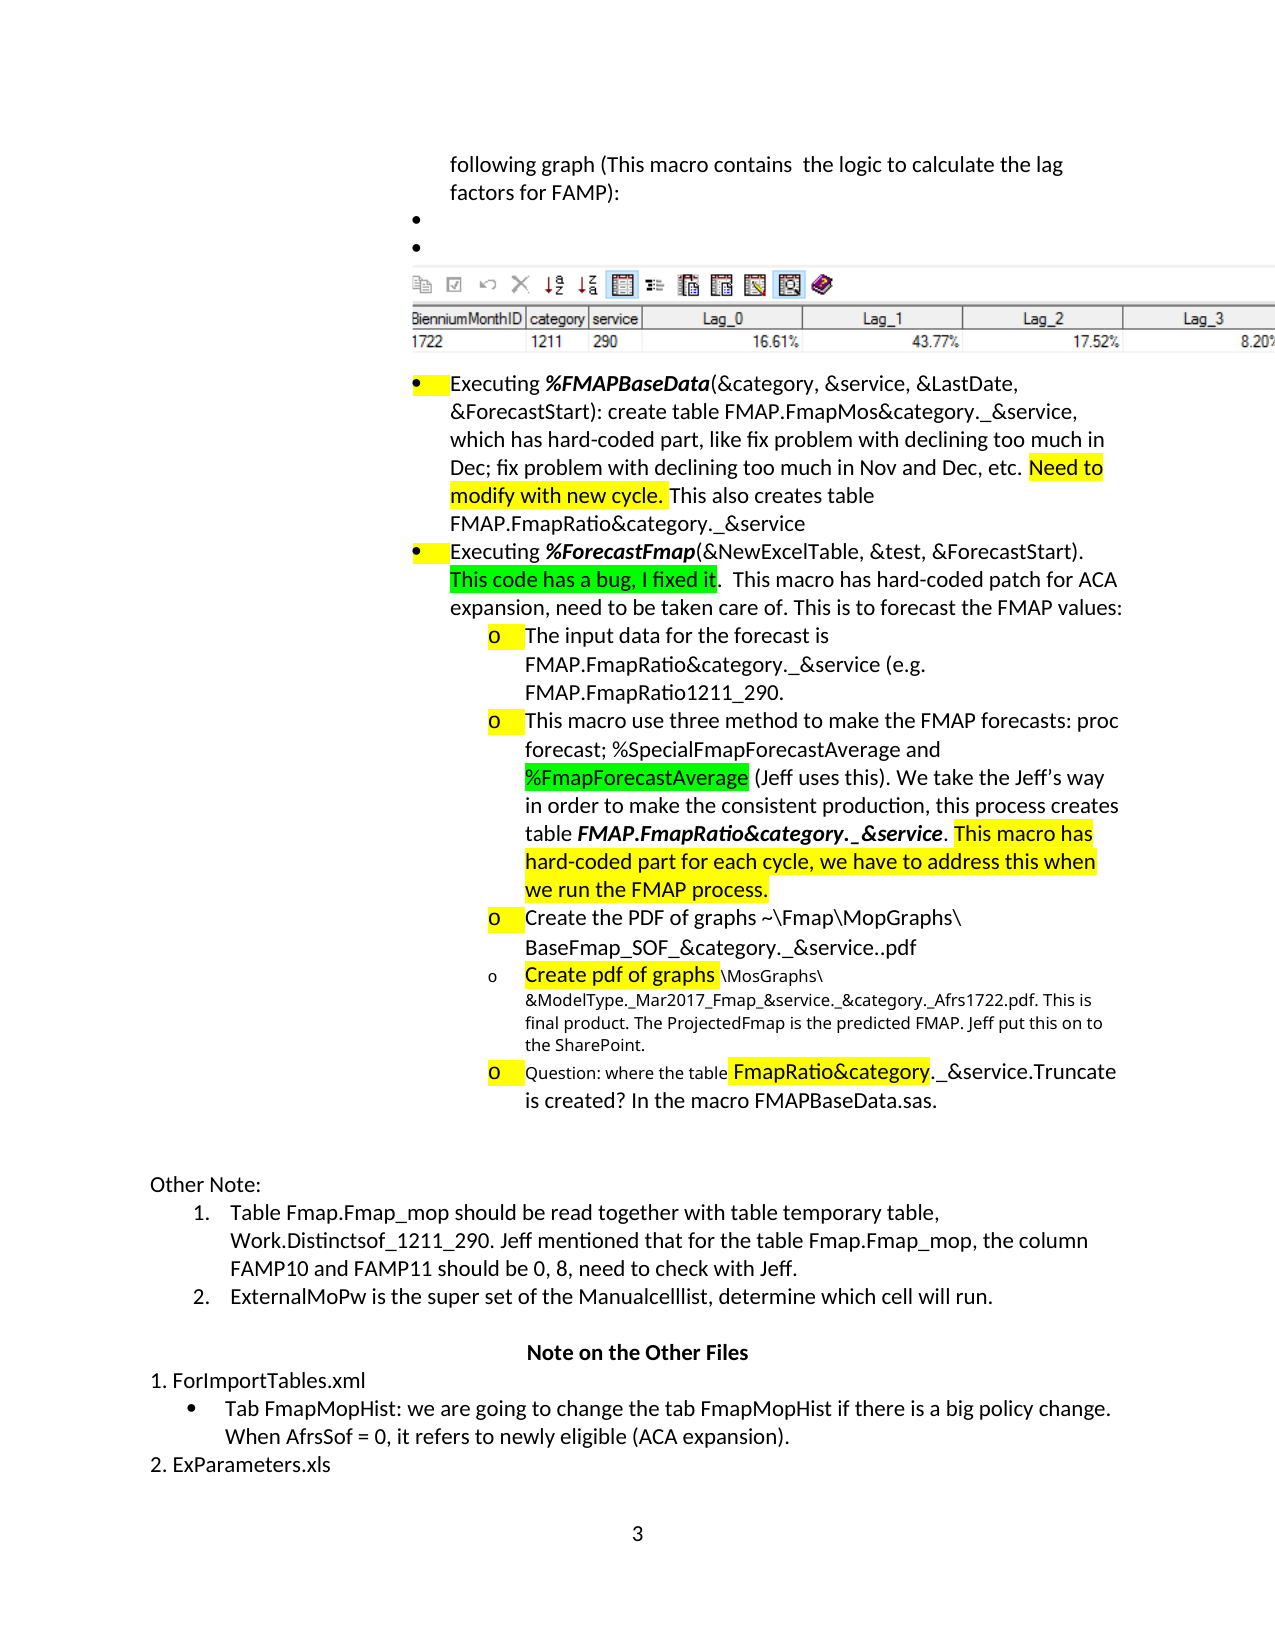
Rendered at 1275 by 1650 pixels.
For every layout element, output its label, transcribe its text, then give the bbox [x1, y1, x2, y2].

list The input data for the forecast is FMAP.FmapRatio&category._&service (e.g. FMAP.FmapRatio1211_290. [487, 621, 1125, 706]
list This macro use three method to make the FMAP forecasts: proc forecast; %SpecialFmapForecastAverage and %FmapForecastAverage (Jeff uses this). We take the Jeff’s way in order to make the consistent production, this process creates table FMAP.FmapRatio&category._&service. This macro has hard-coded part for each cycle, we have to address this when we run the FMAP process. [487, 706, 1125, 903]
picture [412, 262, 1275, 369]
text 1. ForImportTables.xml [150, 1366, 1125, 1394]
text 2. ExParameters.xls [150, 1450, 1125, 1478]
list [412, 150, 1125, 206]
list Question: where the table FmapRatio&category._&service.Truncate is created? In the macro FMAPBaseData.sas. [487, 1057, 1125, 1114]
list Executing %ForecastFmap(&NewExcelTable, &test, &ForecastStart). This code has a bug, I fixed it. This macro has hard-coded patch for ACA expansion, need to be taken care of. This is to forecast the FMAP values: [412, 537, 1125, 621]
list Create pdf of graphs \MosGraphs\&ModelType._Mar2017_Fmap_&service._&category._Afrs1722.pdf. This is final product. The ProjectedFmap is the predicted FMAP. Jeff put this on to the SharePoint. [487, 961, 1125, 1057]
text Other Note: [150, 1170, 1125, 1198]
list Executing %FMAPBaseData(&category, &service, &LastDate, &ForecastStart): create table FMAP.FmapMos&category._&service, which has hard-coded part, like fix problem with declining too much in Dec; fix problem with declining too much in Nov and Dec, etc. Need to modify with new cycle. This also creates table FMAP.FmapRatio&category._&service [412, 369, 1125, 537]
list Create the PDF of graphs ~\Fmap\MopGraphs\BaseFmap_SOF_&category._&service..pdf [487, 903, 1125, 961]
list Table Fmap.Fmap_mop should be read together with table temporary table, Work.Distinctsof_1211_290. Jeff mentioned that for the table Fmap.Fmap_mop, the column FAMP10 and FAMP11 should be 0, 8, need to check with Jeff. [193, 1198, 1125, 1282]
list ExternalMoPw is the super set of the Manualcelllist, determine which cell will run. [193, 1282, 1125, 1310]
list Tab FmapMopHist: we are going to change the tab FmapMopHist if there is a big policy change. When AfrsSof = 0, it refers to newly eligible (ACA expansion). [187, 1394, 1125, 1450]
text Note on the Other Files [150, 1338, 1125, 1366]
